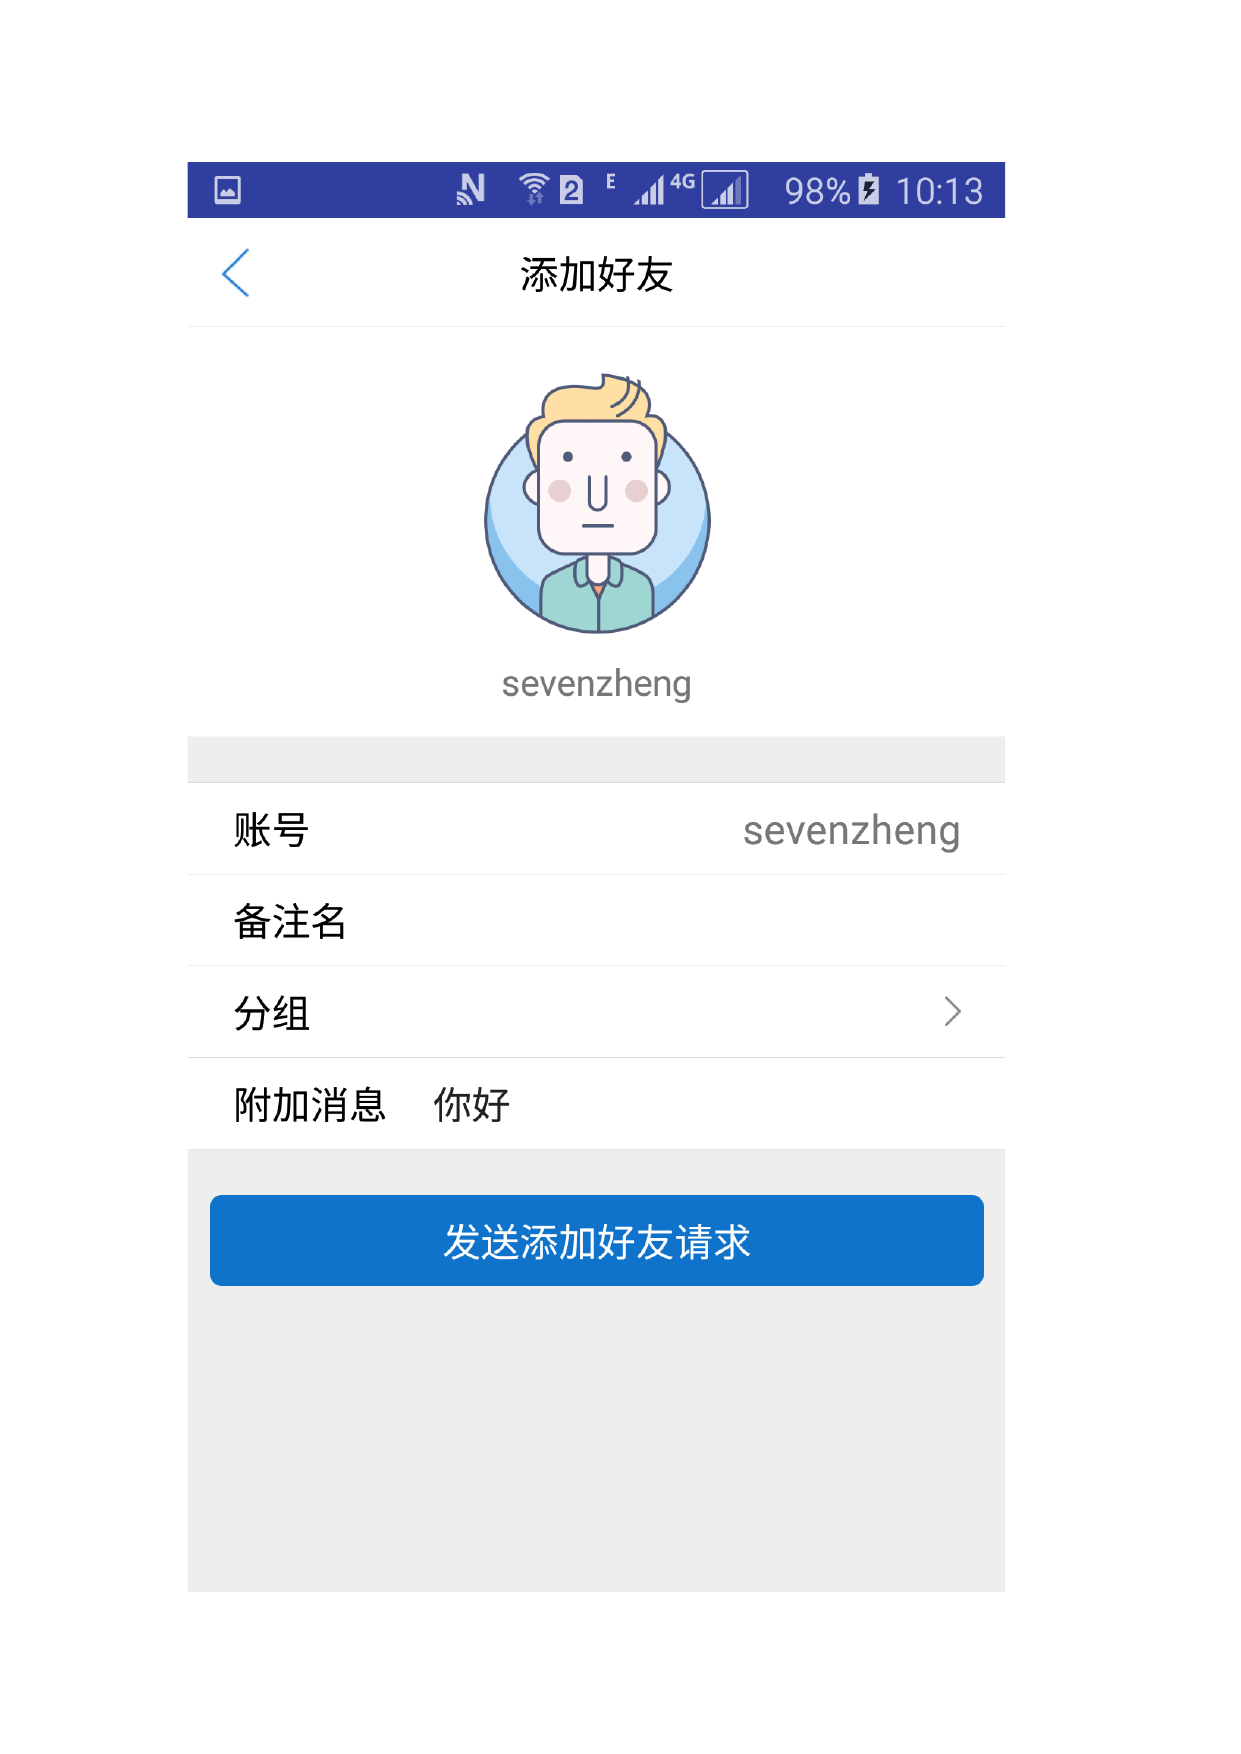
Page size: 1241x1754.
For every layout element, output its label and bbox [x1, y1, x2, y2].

picture [187, 162, 1006, 1592]
